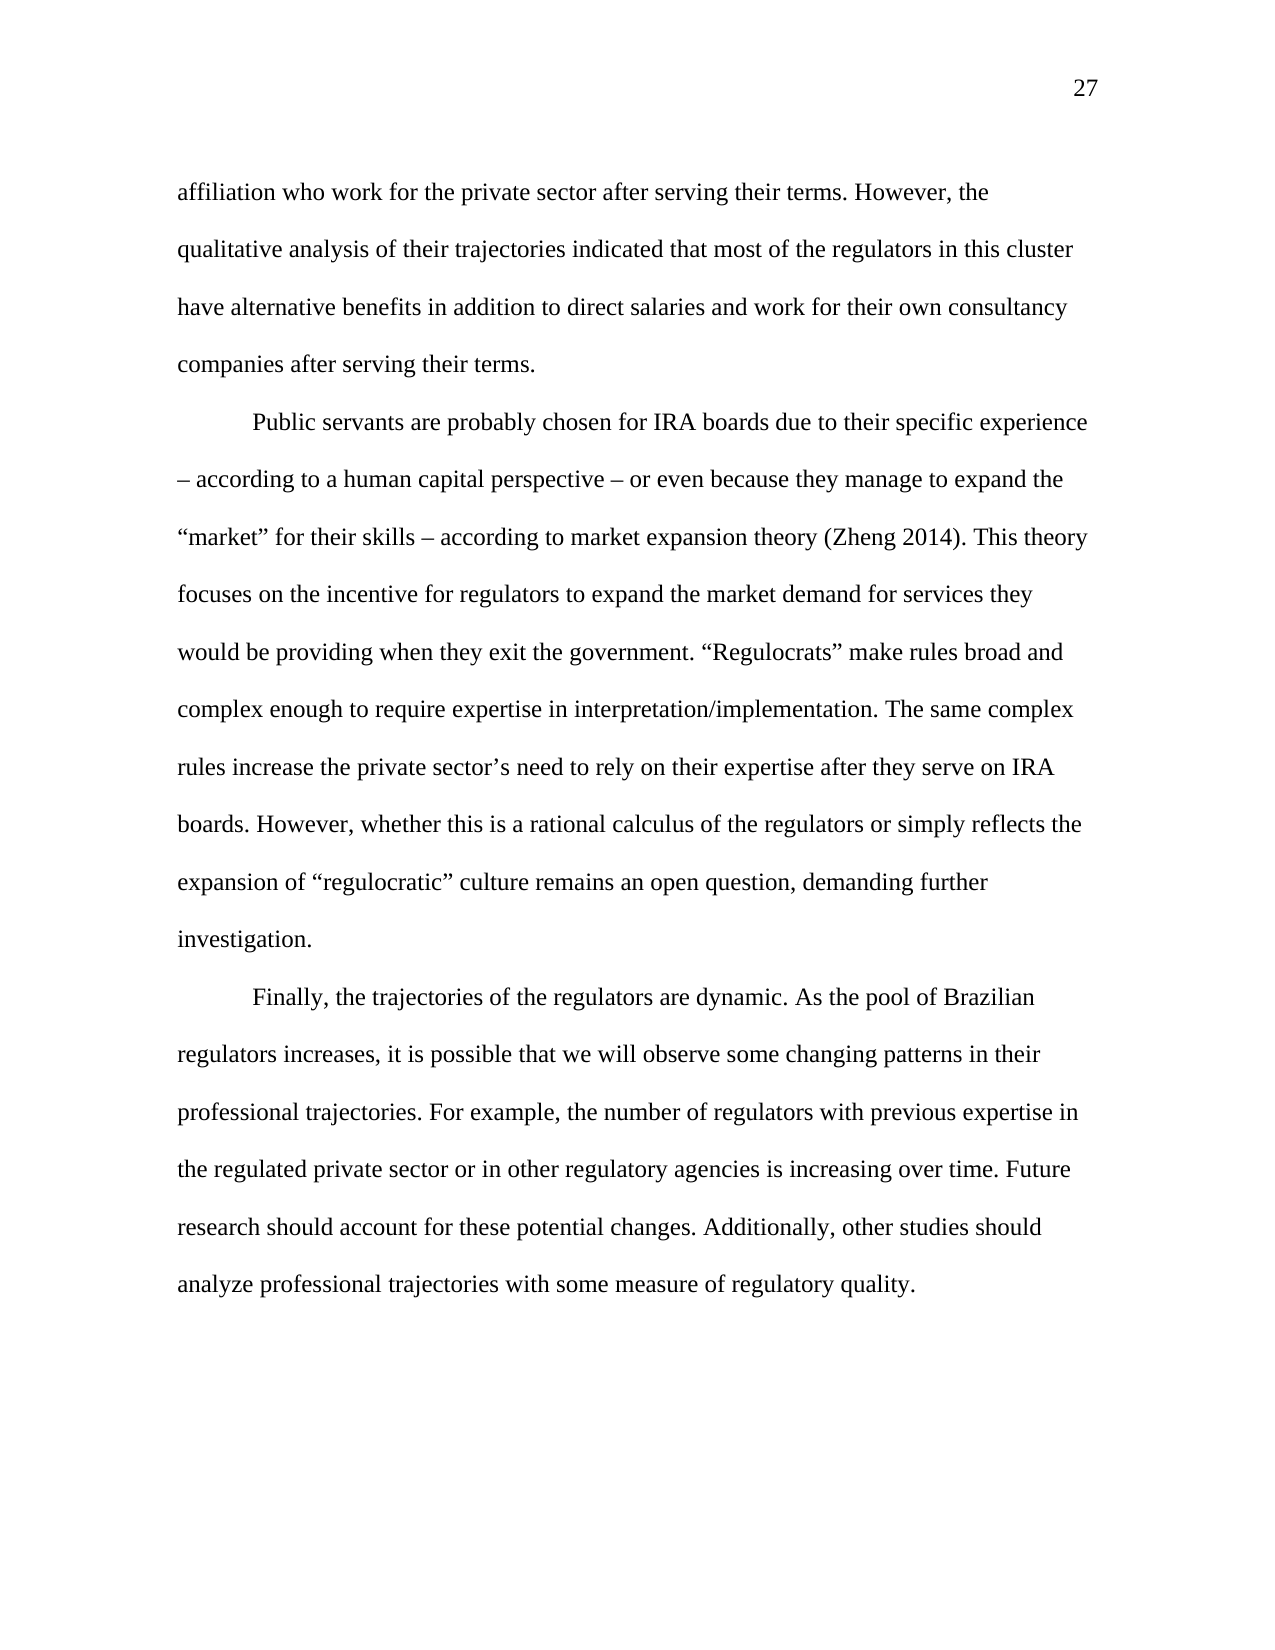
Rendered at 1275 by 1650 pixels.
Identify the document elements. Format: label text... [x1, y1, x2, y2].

text Finally, the trajectories of the regulators are dynamic. As the pool of Brazilian regulators increases, it is possible that we will observe some changing patterns in their professional trajectories. For example, the number of regulators with previous expertise in the regulated private sector or in other regulatory agencies is increasing over time. Future research should account for these potential changes. Additionally, other studies should analyze professional trajectories with some measure of regulatory quality. [177, 982, 1098, 1298]
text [177, 177, 1098, 378]
text Public servants are probably chosen for IRA boards due to their specific experience – according to a human capital perspective – or even because they manage to expand the “market” for their skills – according to market expansion theory (Zheng 2014). This theory focuses on the incentive for regulators to expand the market demand for services they would be providing when they exit the government. “Regulocrats” make rules broad and complex enough to require expertise in interpretation/implementation. The same complex rules increase the private sector’s need to rely on their expertise after they serve on IRA boards. However, whether this is a rational calculus of the regulators or simply reflects the expansion of “regulocratic” culture remains an open question, demanding further investigation. [177, 407, 1098, 953]
